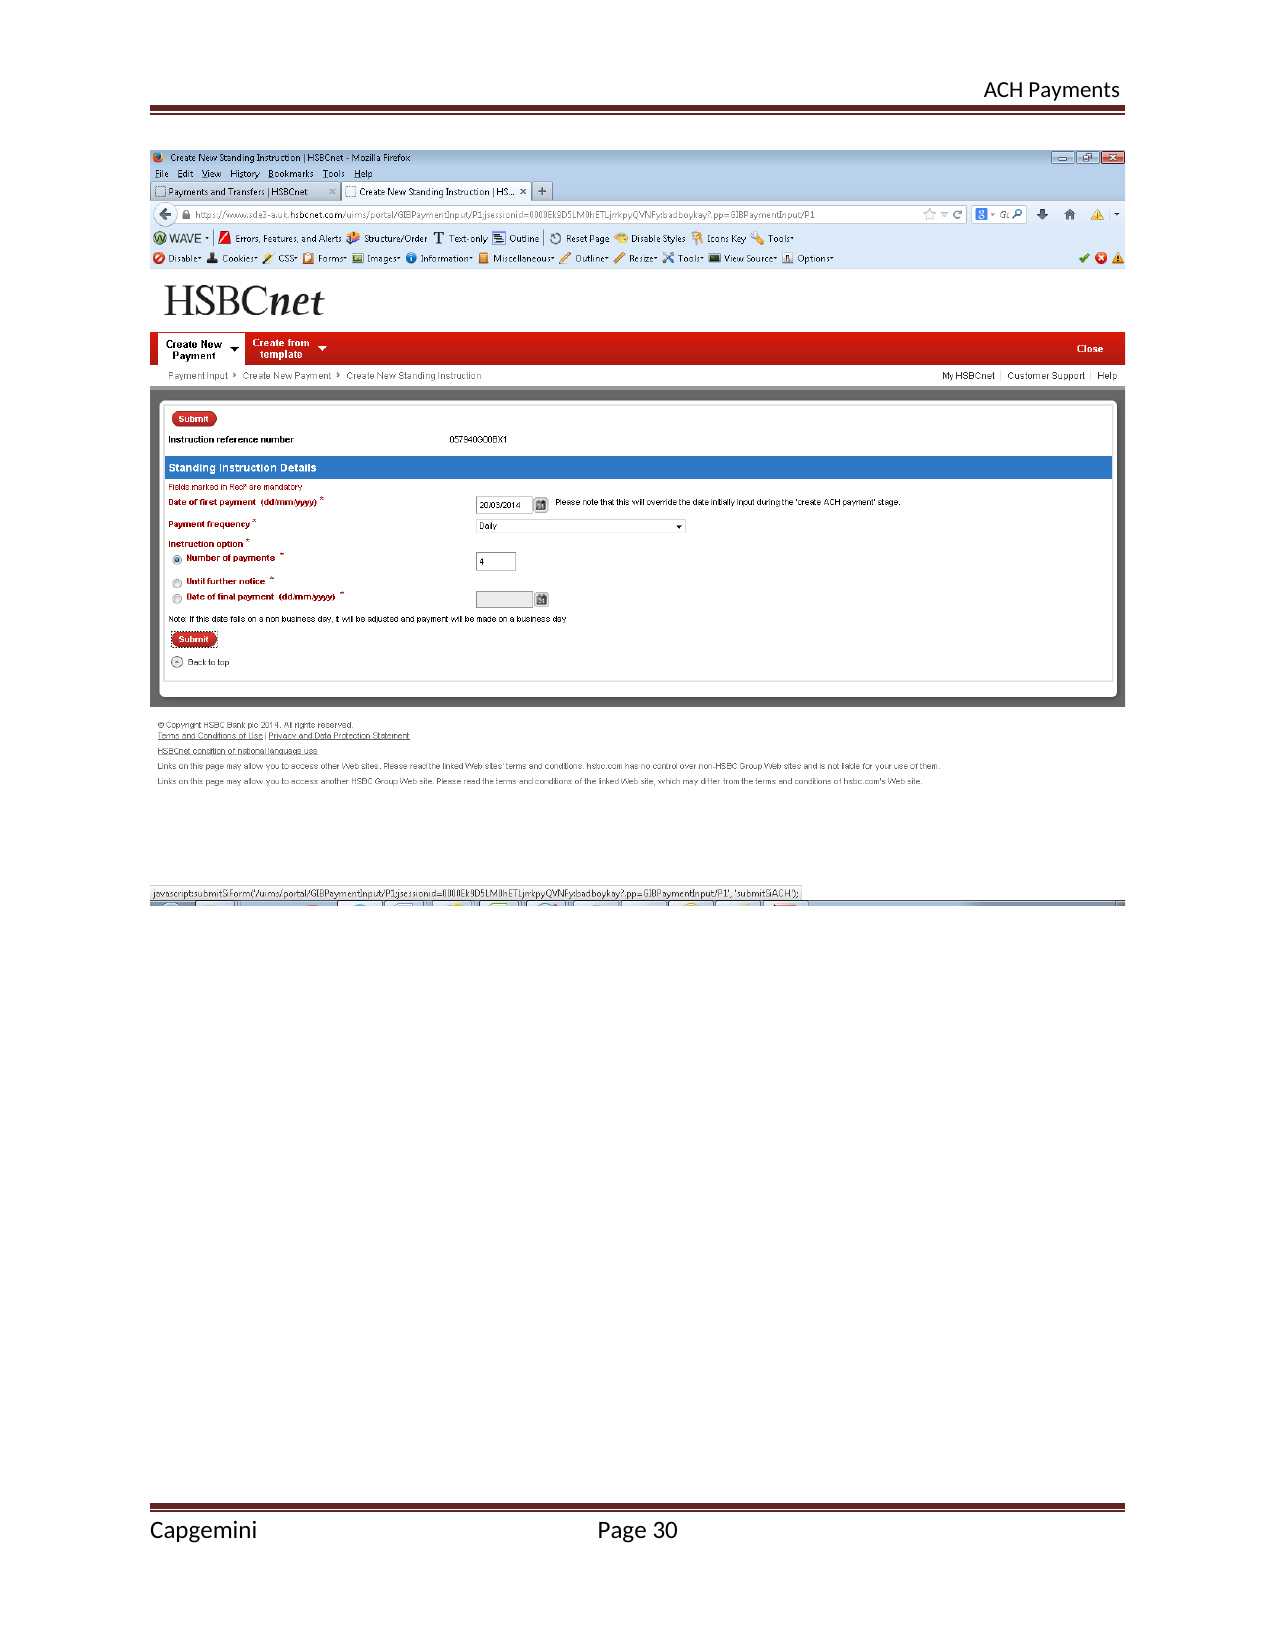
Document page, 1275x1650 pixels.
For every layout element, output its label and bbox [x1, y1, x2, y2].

picture [150, 150, 1125, 906]
